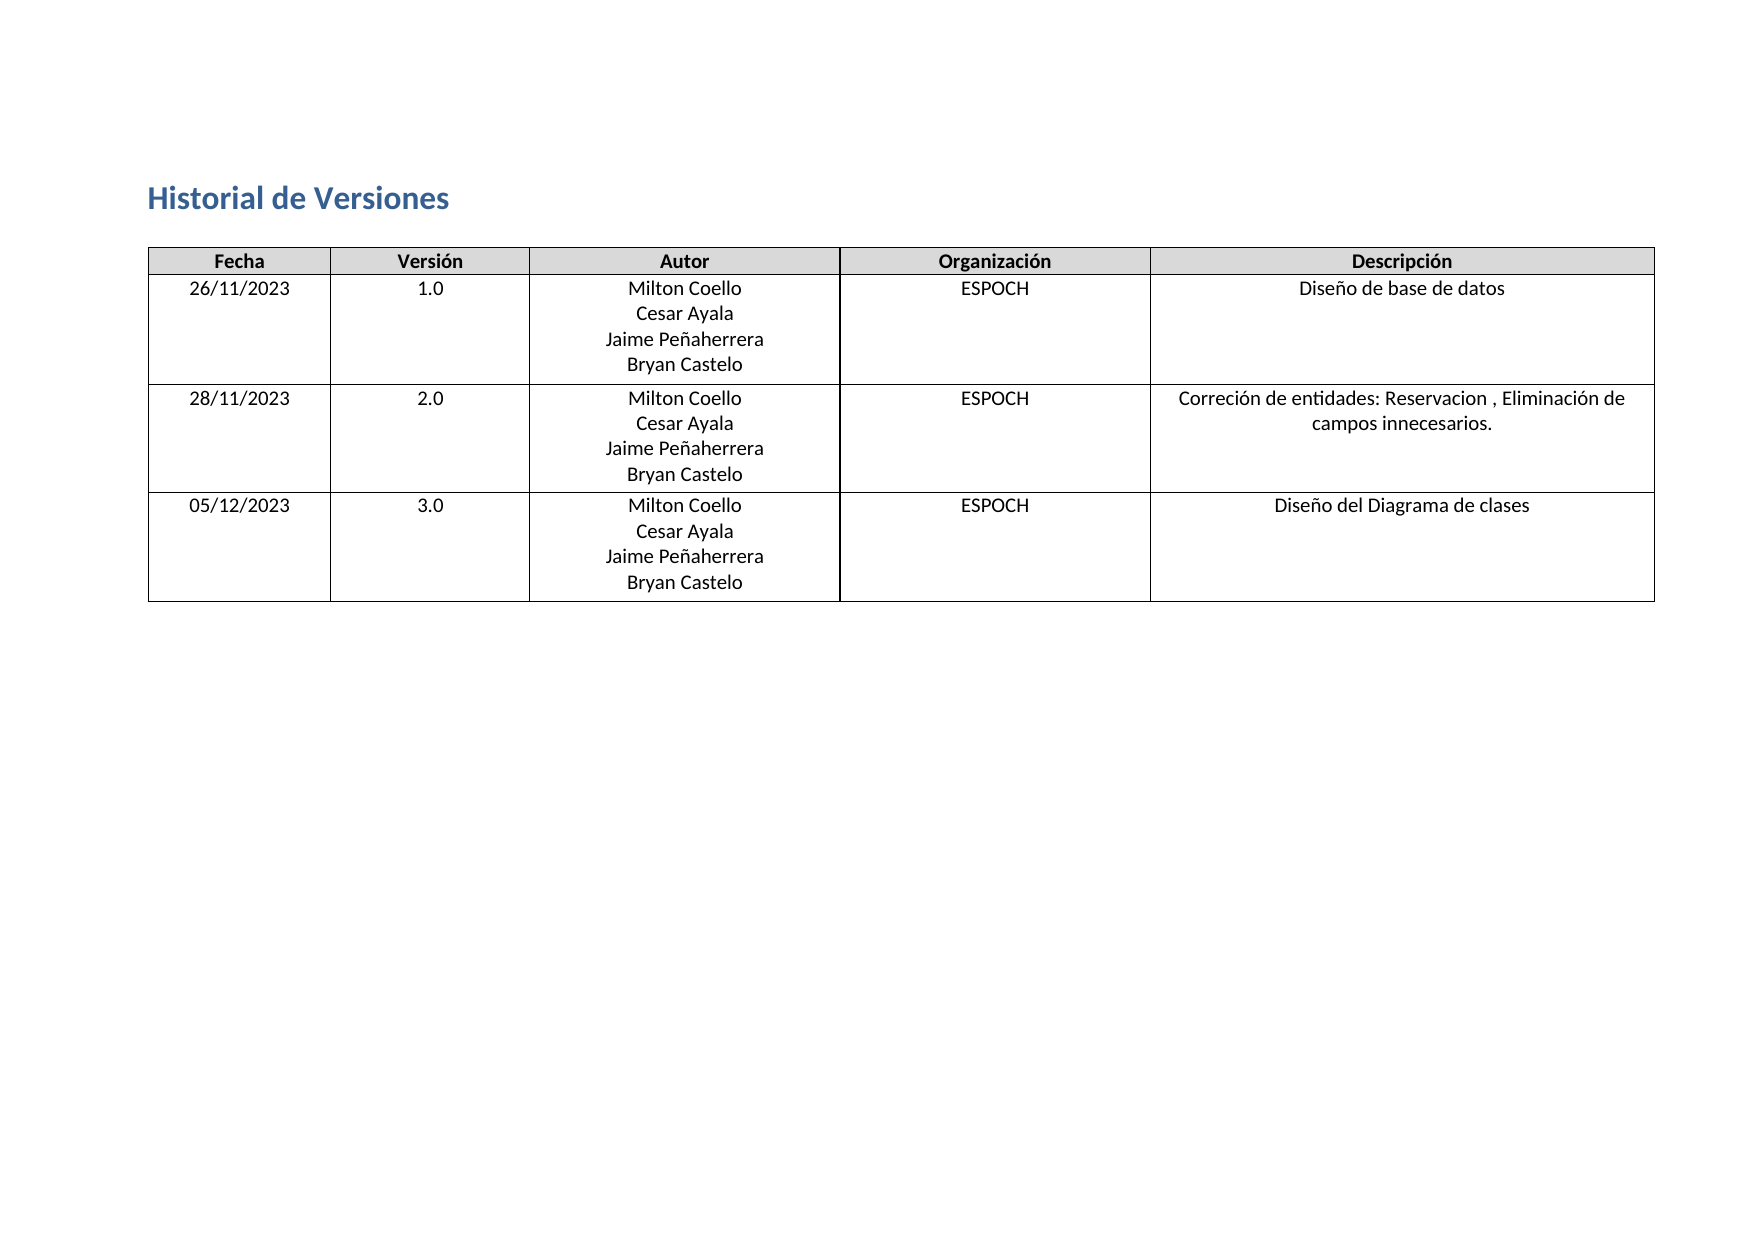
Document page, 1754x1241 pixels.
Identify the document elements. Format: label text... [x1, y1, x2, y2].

table_cell Milton Coello Cesar Ayala Jaime Peñaherrera Bryan Castelo [530, 493, 839, 601]
table_cell 26/11/2023 [149, 275, 330, 384]
table_cell Diseño de base de datos [1151, 275, 1654, 384]
table_header Autor [530, 248, 839, 274]
table_cell ESPOCH [841, 493, 1150, 601]
table_cell Milton Coello Cesar Ayala Jaime Peñaherrera Bryan Castelo [530, 385, 839, 492]
text Historial de Versiones [147, 177, 1606, 218]
table_cell 2.0 [331, 385, 529, 492]
table_header Versión [331, 248, 529, 274]
table_cell ESPOCH [841, 275, 1150, 384]
table_cell ESPOCH [841, 385, 1150, 492]
table_header Fecha [149, 248, 330, 274]
table_cell Milton Coello Cesar Ayala Jaime Peñaherrera Bryan Castelo [530, 275, 839, 384]
table_header Organización [841, 248, 1150, 274]
table_cell Diseño del Diagrama de clases [1151, 493, 1654, 601]
table_cell Correción de entidades: Reservacion , Eliminación de campos innecesarios. [1151, 385, 1654, 492]
table_cell 3.0 [331, 493, 529, 601]
table_cell 1.0 [331, 275, 529, 384]
table_header Descripción [1151, 248, 1654, 274]
table_cell 28/11/2023 [149, 385, 330, 492]
table_cell 05/12/2023 [149, 493, 330, 601]
